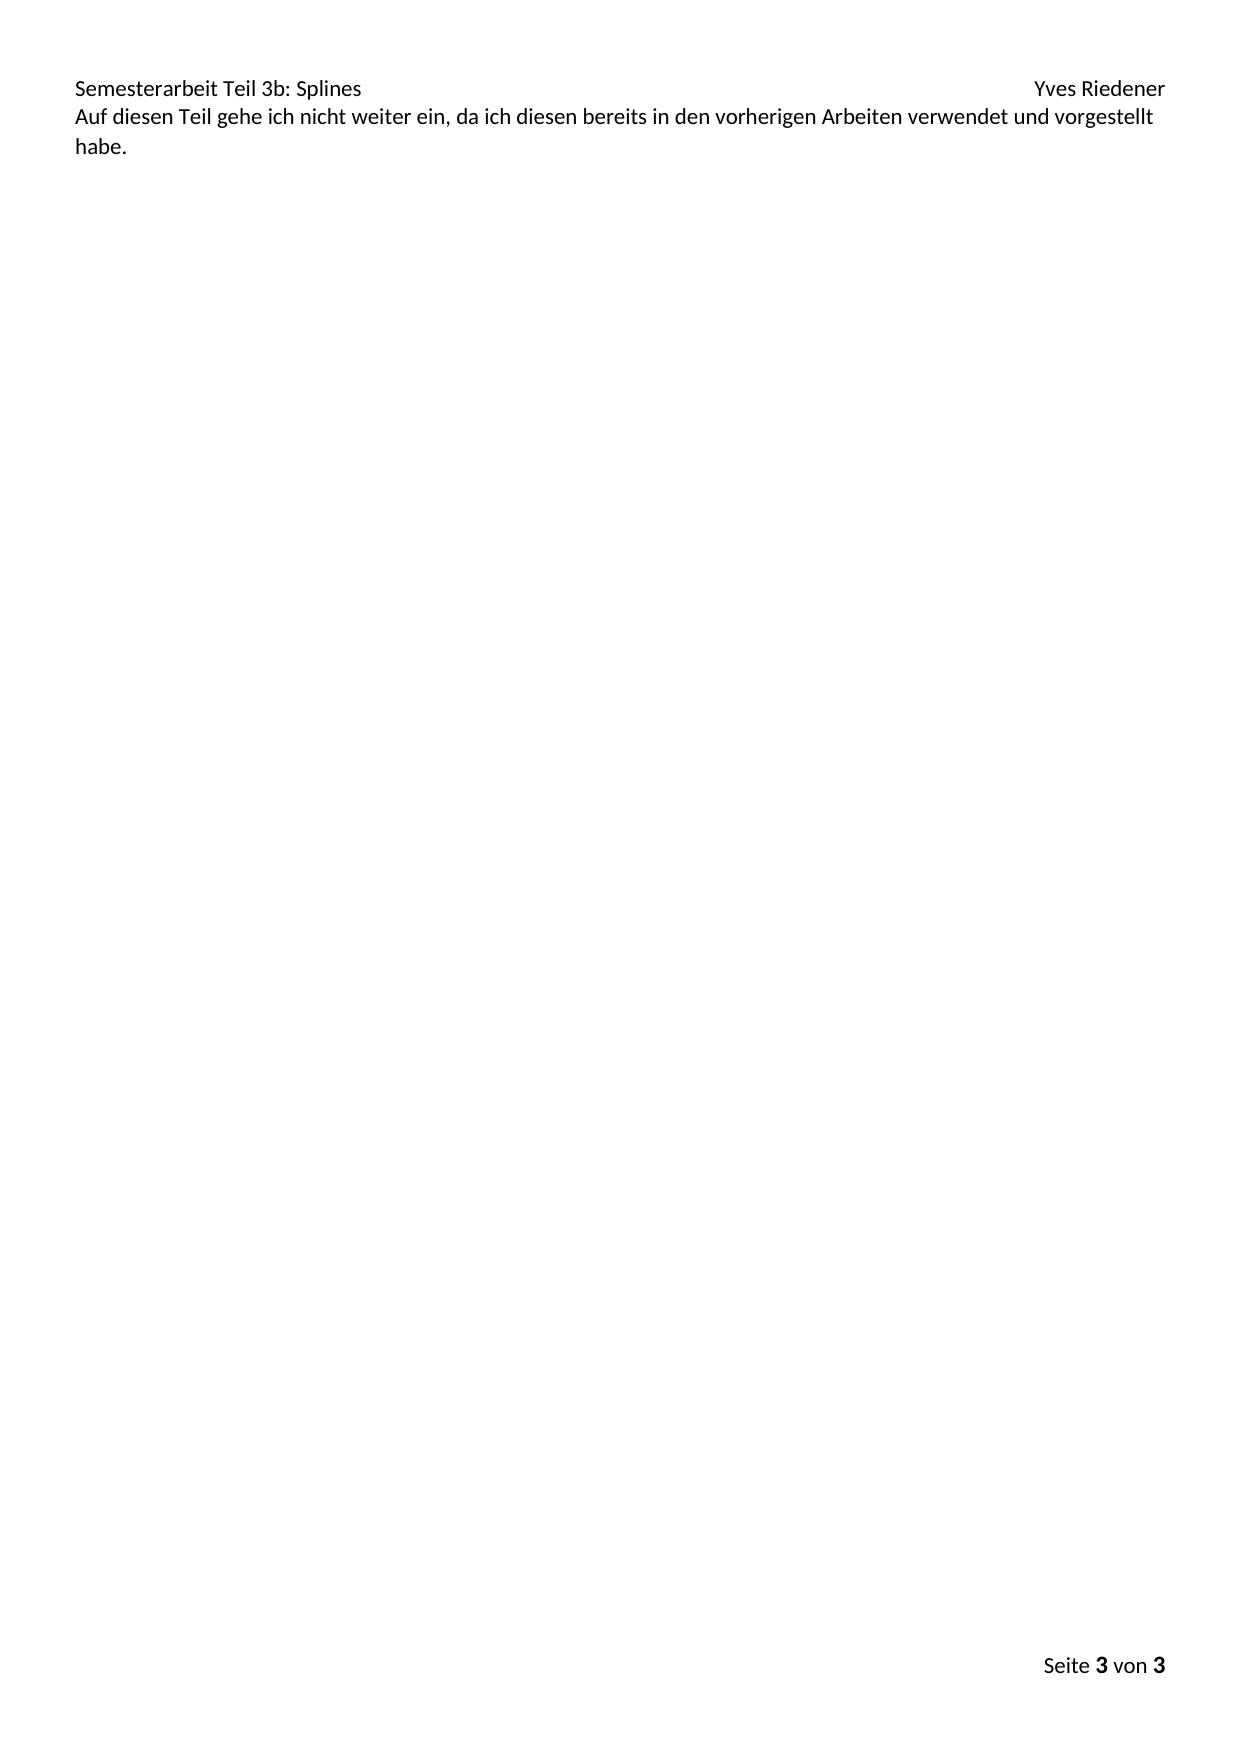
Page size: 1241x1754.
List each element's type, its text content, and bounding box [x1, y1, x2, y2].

text Auf diesen Teil gehe ich nicht weiter ein, da ich diesen bereits in den vorherigen Arbeiten verwendet und vorgestellt habe. [75, 102, 1165, 160]
